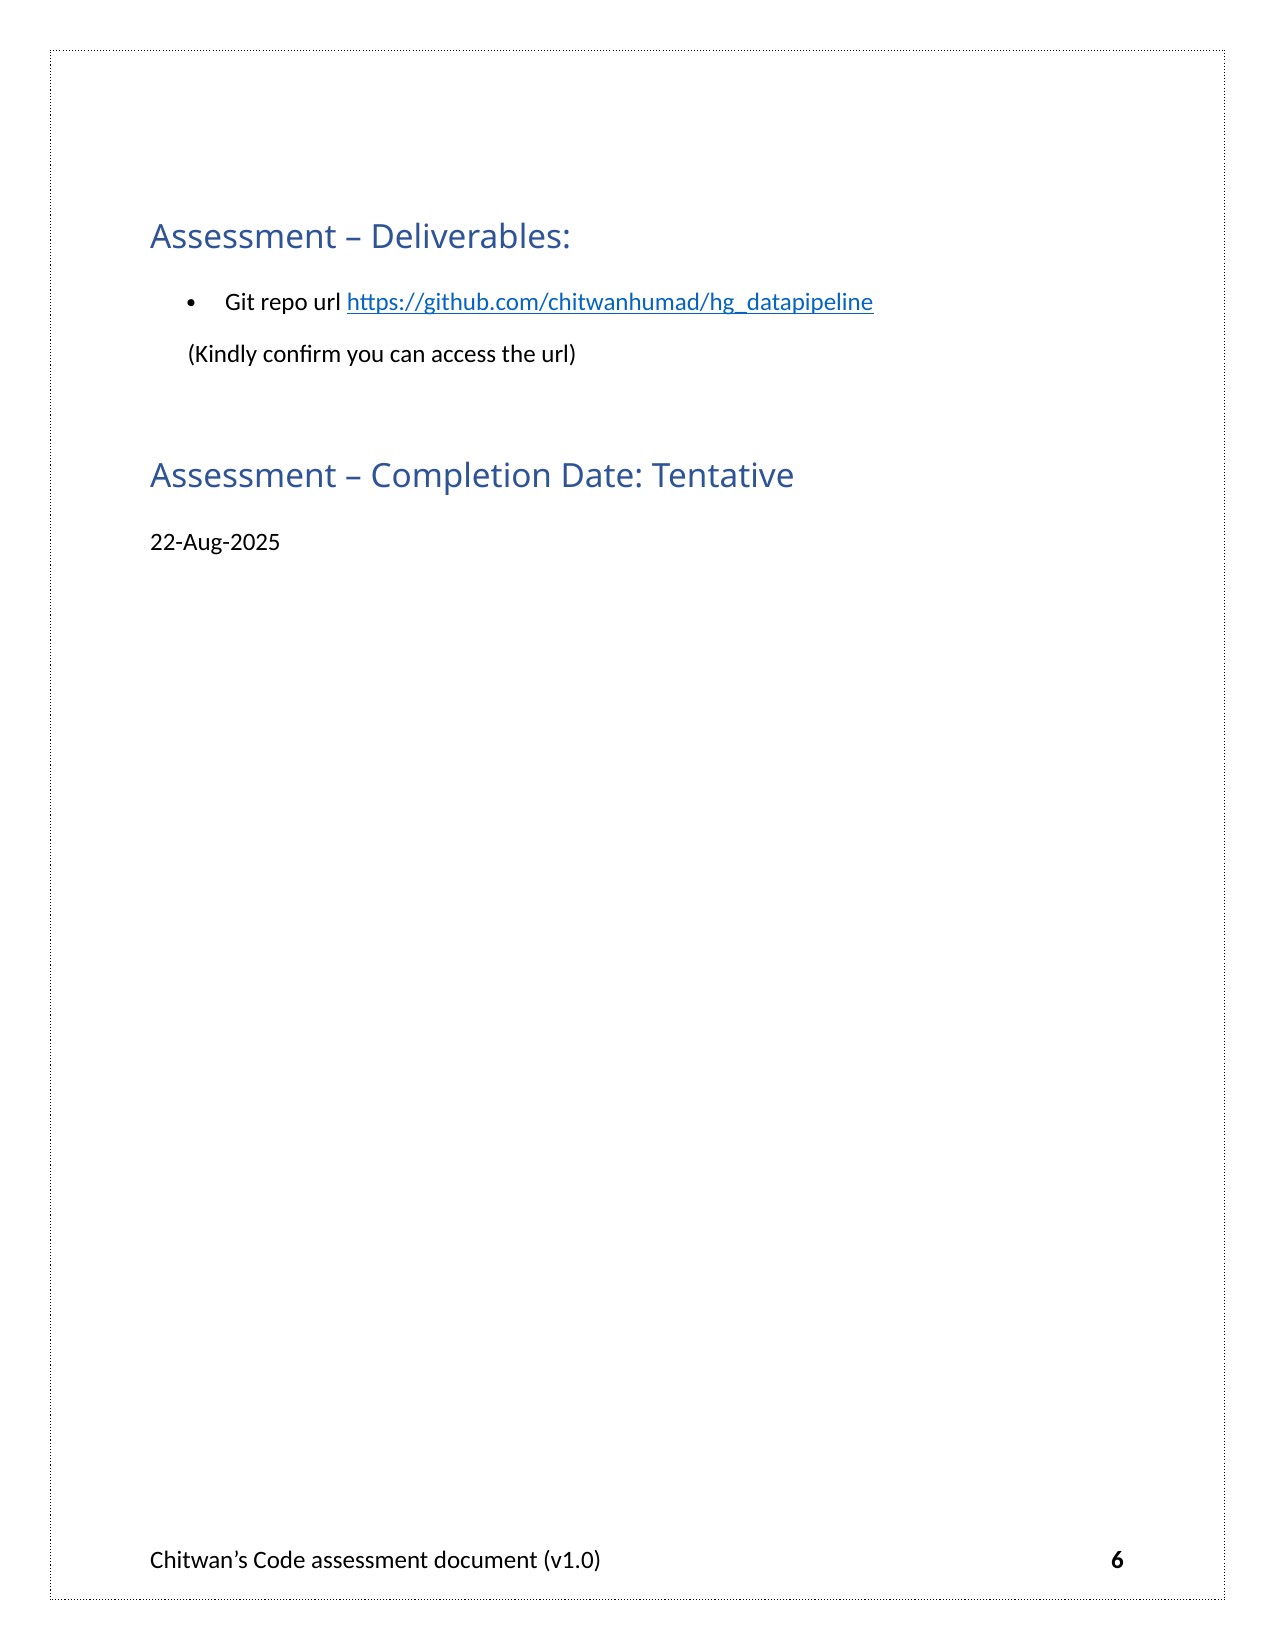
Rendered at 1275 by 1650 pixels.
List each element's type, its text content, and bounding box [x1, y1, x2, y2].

subtitle Assessment – Completion Date: Tentative [150, 452, 1125, 498]
text 22-Aug-2025 [150, 526, 1125, 557]
list Git repo url https://github.com/chitwanhumad/hg_datapipeline [187, 286, 1125, 317]
subtitle Assessment – Deliverables: [150, 212, 1125, 258]
text (Kindly confirm you can access the url) [187, 338, 1125, 369]
